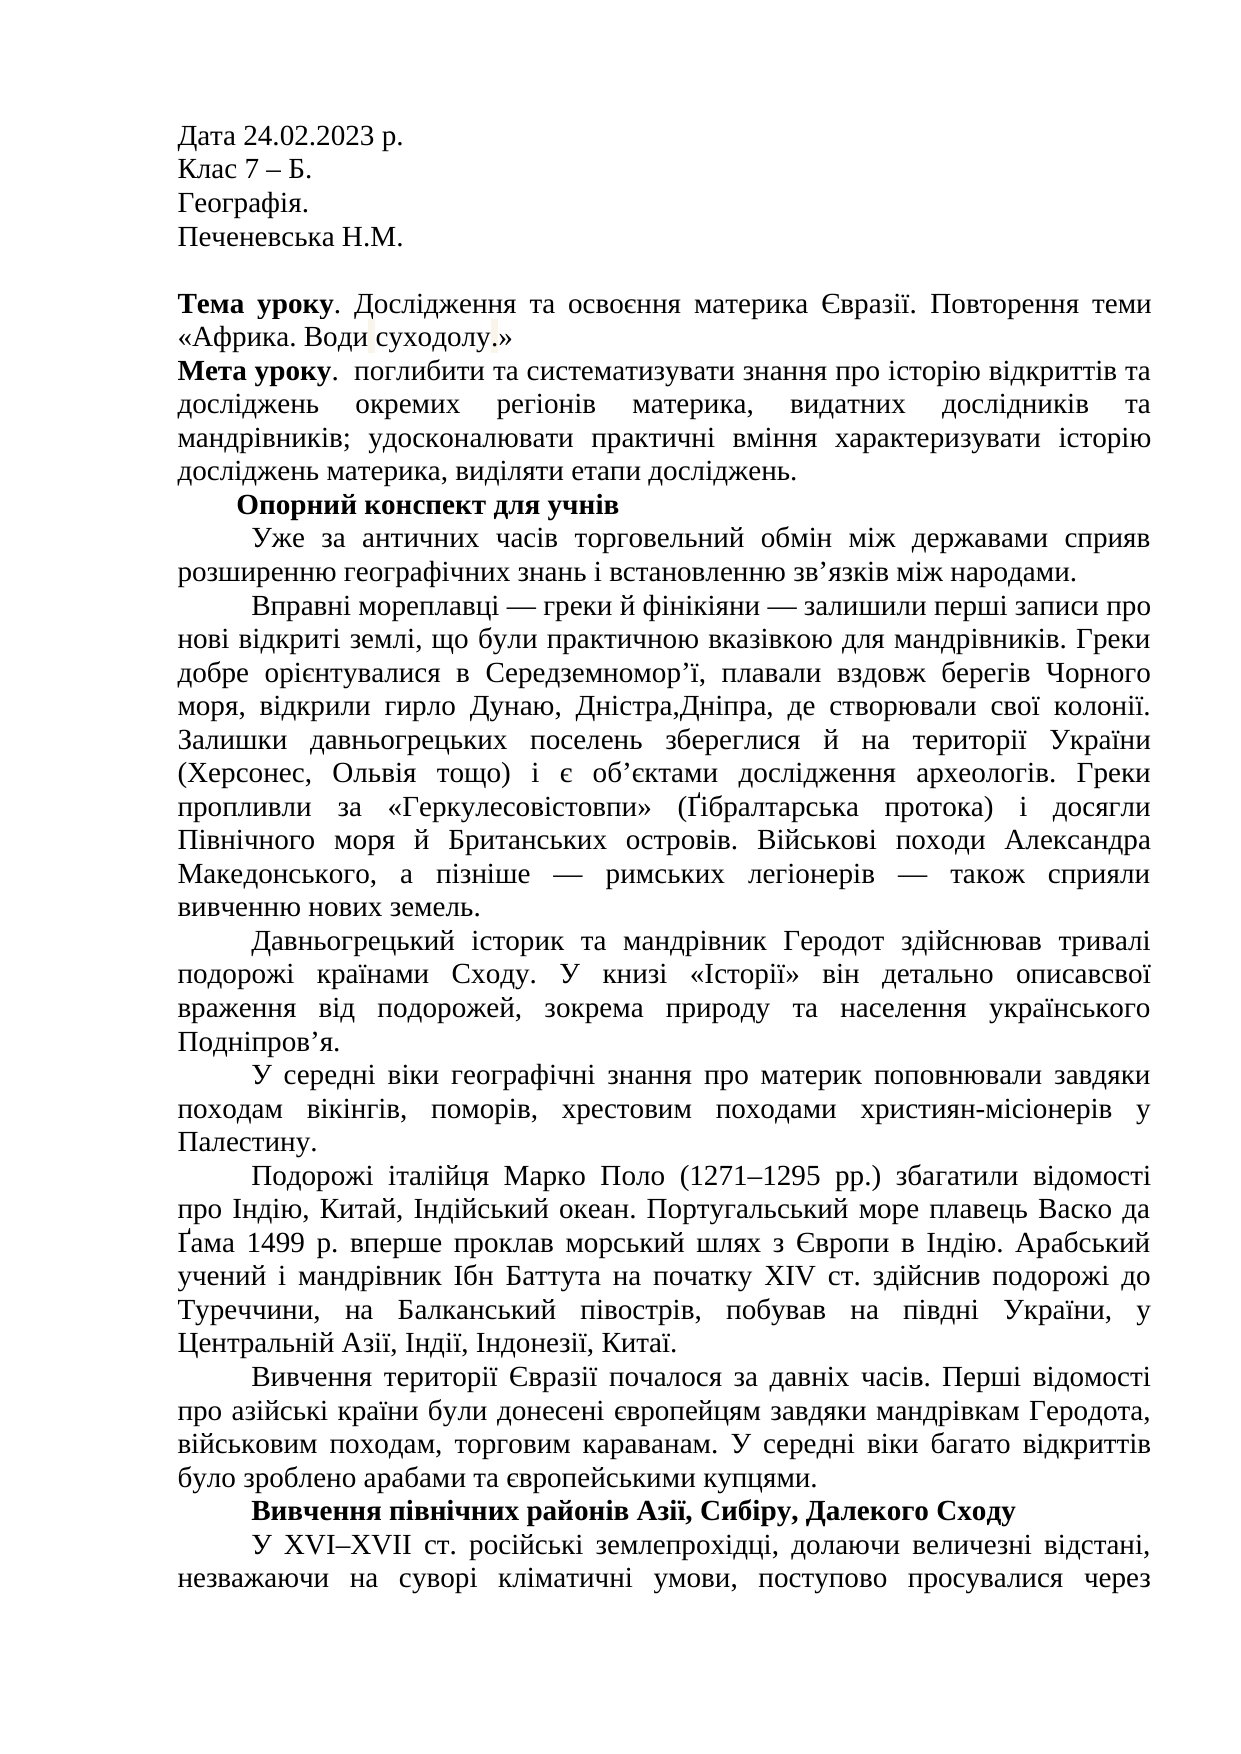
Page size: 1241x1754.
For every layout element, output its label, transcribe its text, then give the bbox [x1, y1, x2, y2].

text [177, 1527, 1152, 1594]
text Мета уроку. поглибити та систематизувати знання про історію відкриттів та досліджень окремих регіонів материка, видатних дослідників та мандрівників; удосконалювати практичні вміння характеризувати історію досліджень материка, виділяти етапи досліджень. [177, 353, 1152, 487]
text Печеневська Н.М. [177, 219, 1152, 252]
text Вивчення території Євразії почалося за давніх часів. Перші відомості про азійські країни були донесені європейцям завдяки мандрівкам Геродота, військовим походам, торговим караванам. У середні віки багато відкриттів було зроблено арабами та європейськими купцями. [177, 1359, 1152, 1493]
text Опорний конспект для учнів [177, 487, 1152, 521]
text Вправні мореплавці — греки й фінікіяни — залишили перші записи про нові відкриті землі, що були практичною вказівкою для мандрівників. Греки добре орієнтувалися в Середземномор’ї, плавали вздовж берегів Чорного моря, відкрили гирло Дунаю, Дністра,Дніпра, де створювали свої колонії. Залишки давньогрецьких поселень збереглися й на території України (Херсонес, Ольвія тощо) і є об’єктами дослідження археологів. Греки пропливли за «Геркулесовістовпи» (Ґібралтарська протока) і досягли Північного моря й Британських островів. Військові походи Александра Македонського, а пізніше — римських легіонерів — також сприяли вивченню нових земель. [177, 588, 1152, 923]
text Вивчення північних районів Азії, Сибіру, Далекого Сходу [177, 1493, 1152, 1527]
text Подорожі італійця Марко Поло (1271–1295 pp.) збагатили відомості про Індію, Китай, Індійський океан. Португальський море плавець Васко да Ґама 1499 р. вперше проклав морський шлях з Європи в Індію. Арабський учений і мандрівник Ібн Баттута на початку XIV ст. здійснив подорожі до Туреччини, на Балканський півострів, побував на півдні України, у Центральній Азії, Індії, Індонезії, Китаї. [177, 1158, 1152, 1359]
text Уже за античних часів торговельний обмін між державами сприяв розширенню географічних знань і встановленню зв’язків між народами. [177, 521, 1152, 588]
text Дата 24.02.2023 р. [177, 118, 1152, 152]
text Тема уроку. Дослідження та освоєння материка Євразії. Повторення теми «Африка. Води суходолу.» [177, 286, 1152, 353]
text Клас 7 – Б. [177, 152, 1152, 185]
text Географія. [177, 185, 1152, 219]
text Давньогрецький історик та мандрівник Геродот здійснював тривалі подорожі країнами Сходу. У книзі «Історії» він детально описавсвої враження від подорожей, зокрема природу та населення українського Подніпров’я. [177, 923, 1152, 1057]
text У середні віки географічні знання про материк поповнювали завдяки походам вікінгів, поморів, хрестовим походами християн-місіонерів у Палестину. [177, 1057, 1152, 1158]
